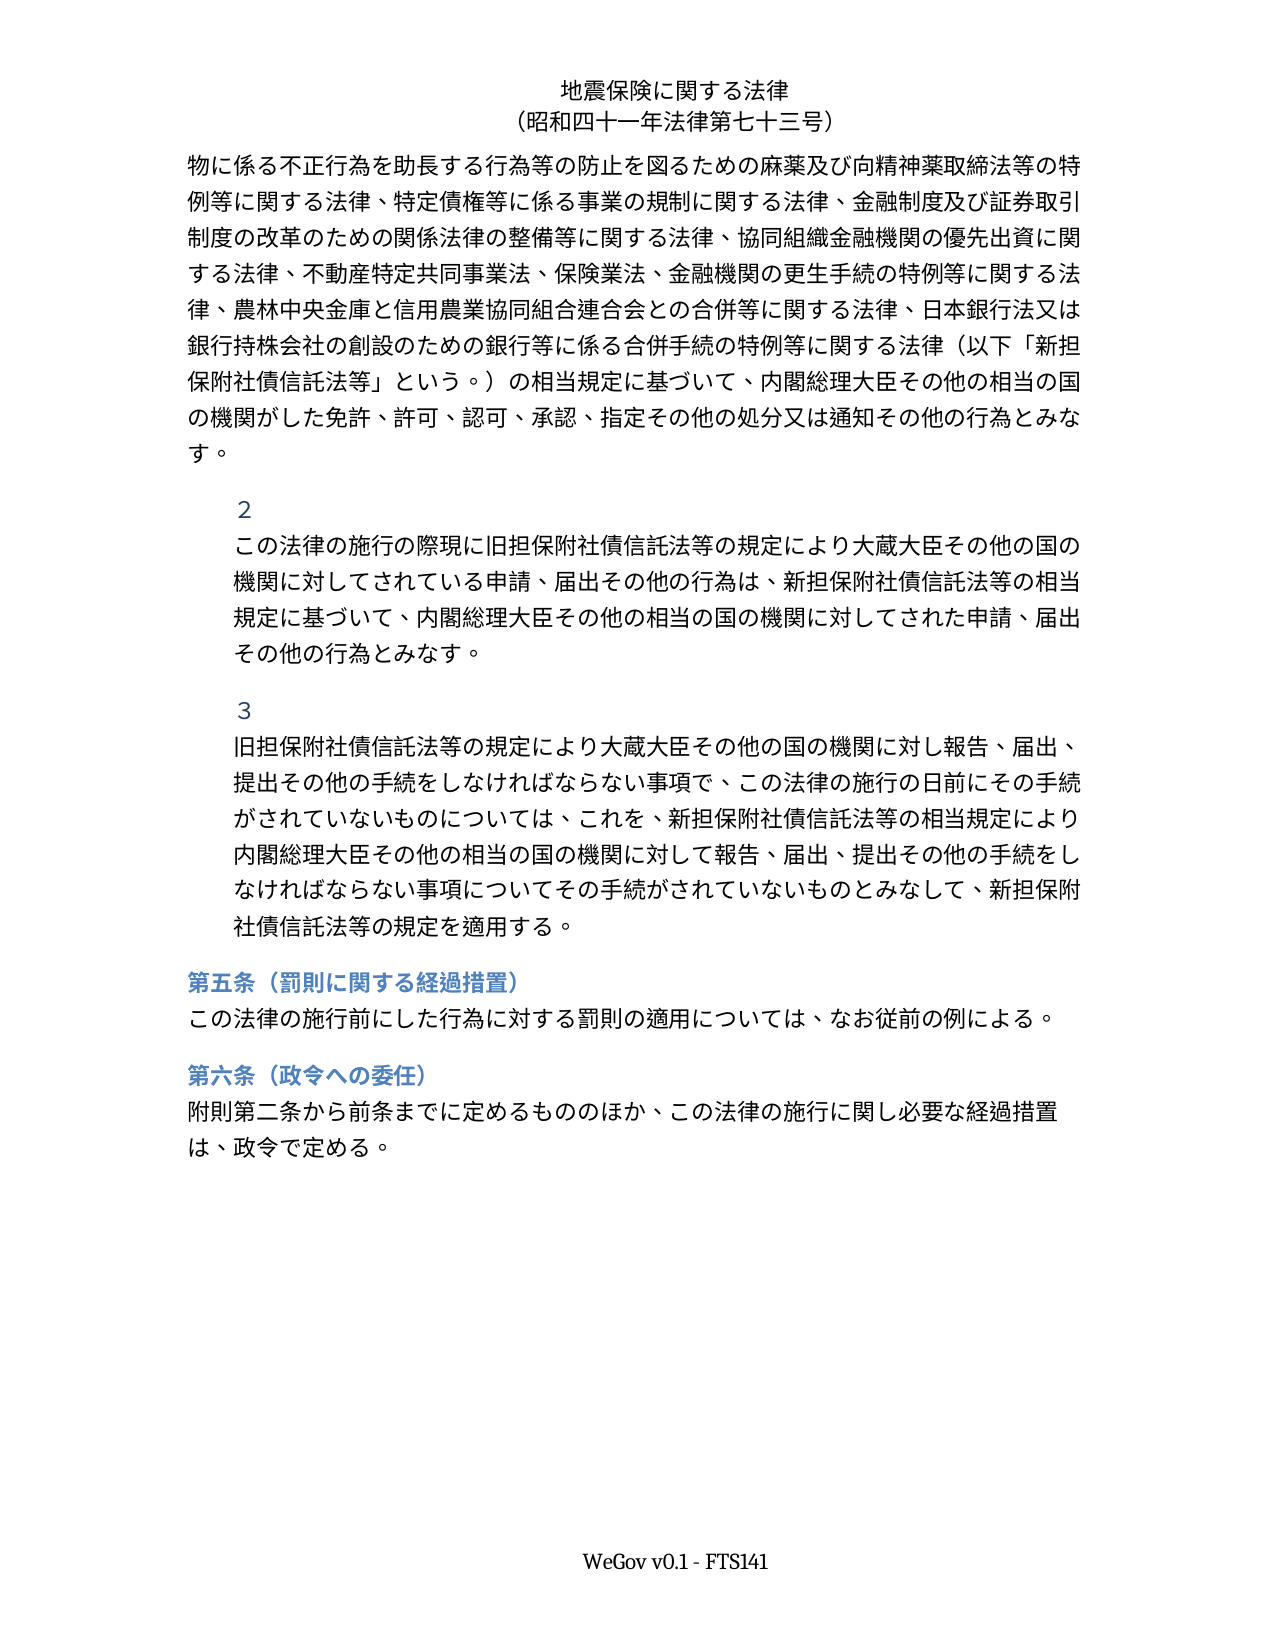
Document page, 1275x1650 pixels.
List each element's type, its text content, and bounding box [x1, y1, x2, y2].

subtitle 第六条（政令への委任） [187, 1060, 1087, 1091]
subtitle ３ [233, 695, 1087, 726]
subtitle 第五条（罰則に関する経過措置） [187, 967, 1087, 998]
text 旧担保附社債信託法等の規定により大蔵大臣その他の国の機関に対し報告、届出、提出その他の手続をしなければならない事項で、この法律の施行の日前にその手続がされていないものについては、これを、新担保附社債信託法等の相当規定により内閣総理大臣その他の相当の国の機関に対して報告、届出、提出その他の手続をしなければならない事項についてその手続がされていないものとみなして、新担保附社債信託法等の規定を適用する。 [233, 731, 1087, 942]
subtitle ２ [233, 494, 1087, 526]
text この法律の施行前にした行為に対する罰則の適用については、なお従前の例による。 [187, 1003, 1087, 1034]
text この法律の施行の際現に旧担保附社債信託法等の規定により大蔵大臣その他の国の機関に対してされている申請、届出その他の行為は、新担保附社債信託法等の相当規定に基づいて、内閣総理大臣その他の相当の国の機関に対してされた申請、届出その他の行為とみなす。 [233, 530, 1087, 669]
text 附則第二条から前条までに定めるもののほか、この法律の施行に関し必要な経過措置は、政令で定める。 [187, 1096, 1087, 1163]
